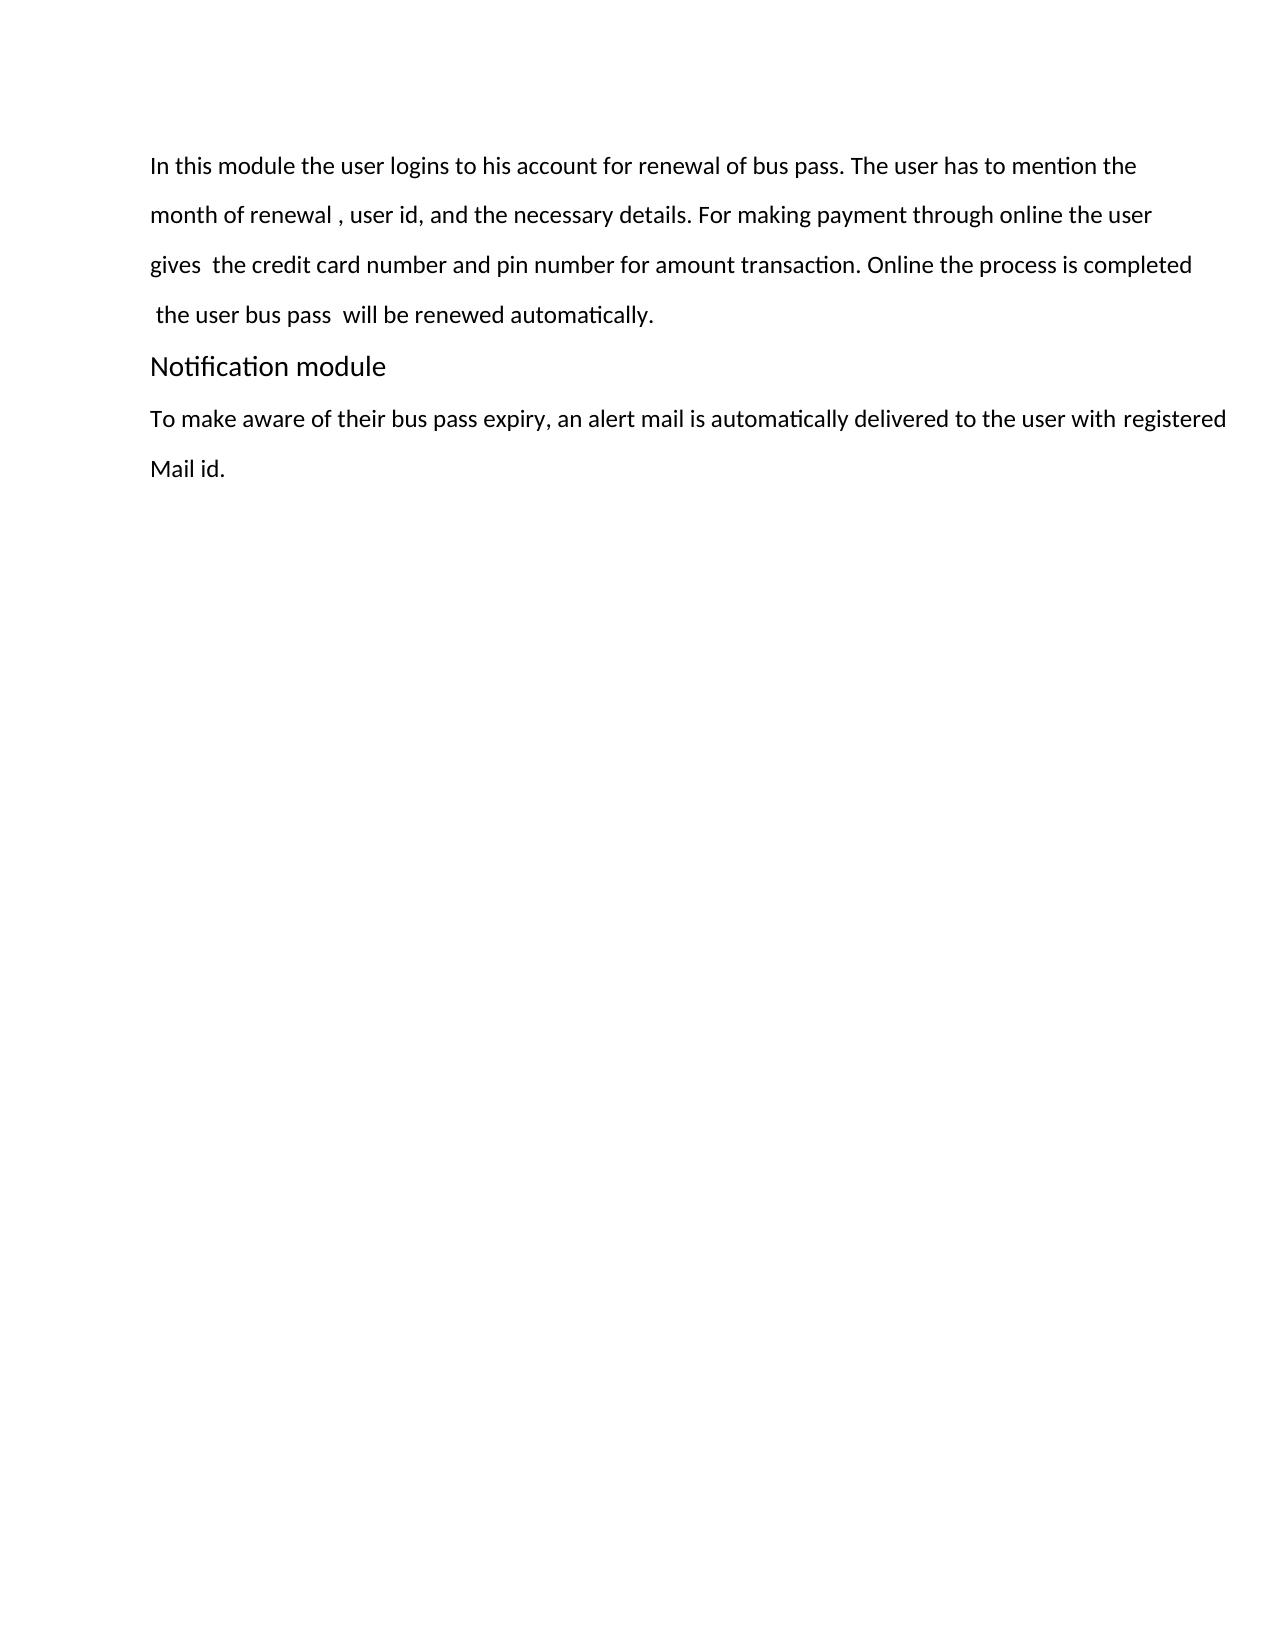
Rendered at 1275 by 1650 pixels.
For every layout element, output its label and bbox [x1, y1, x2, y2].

table_header [150, 150, 1275, 604]
